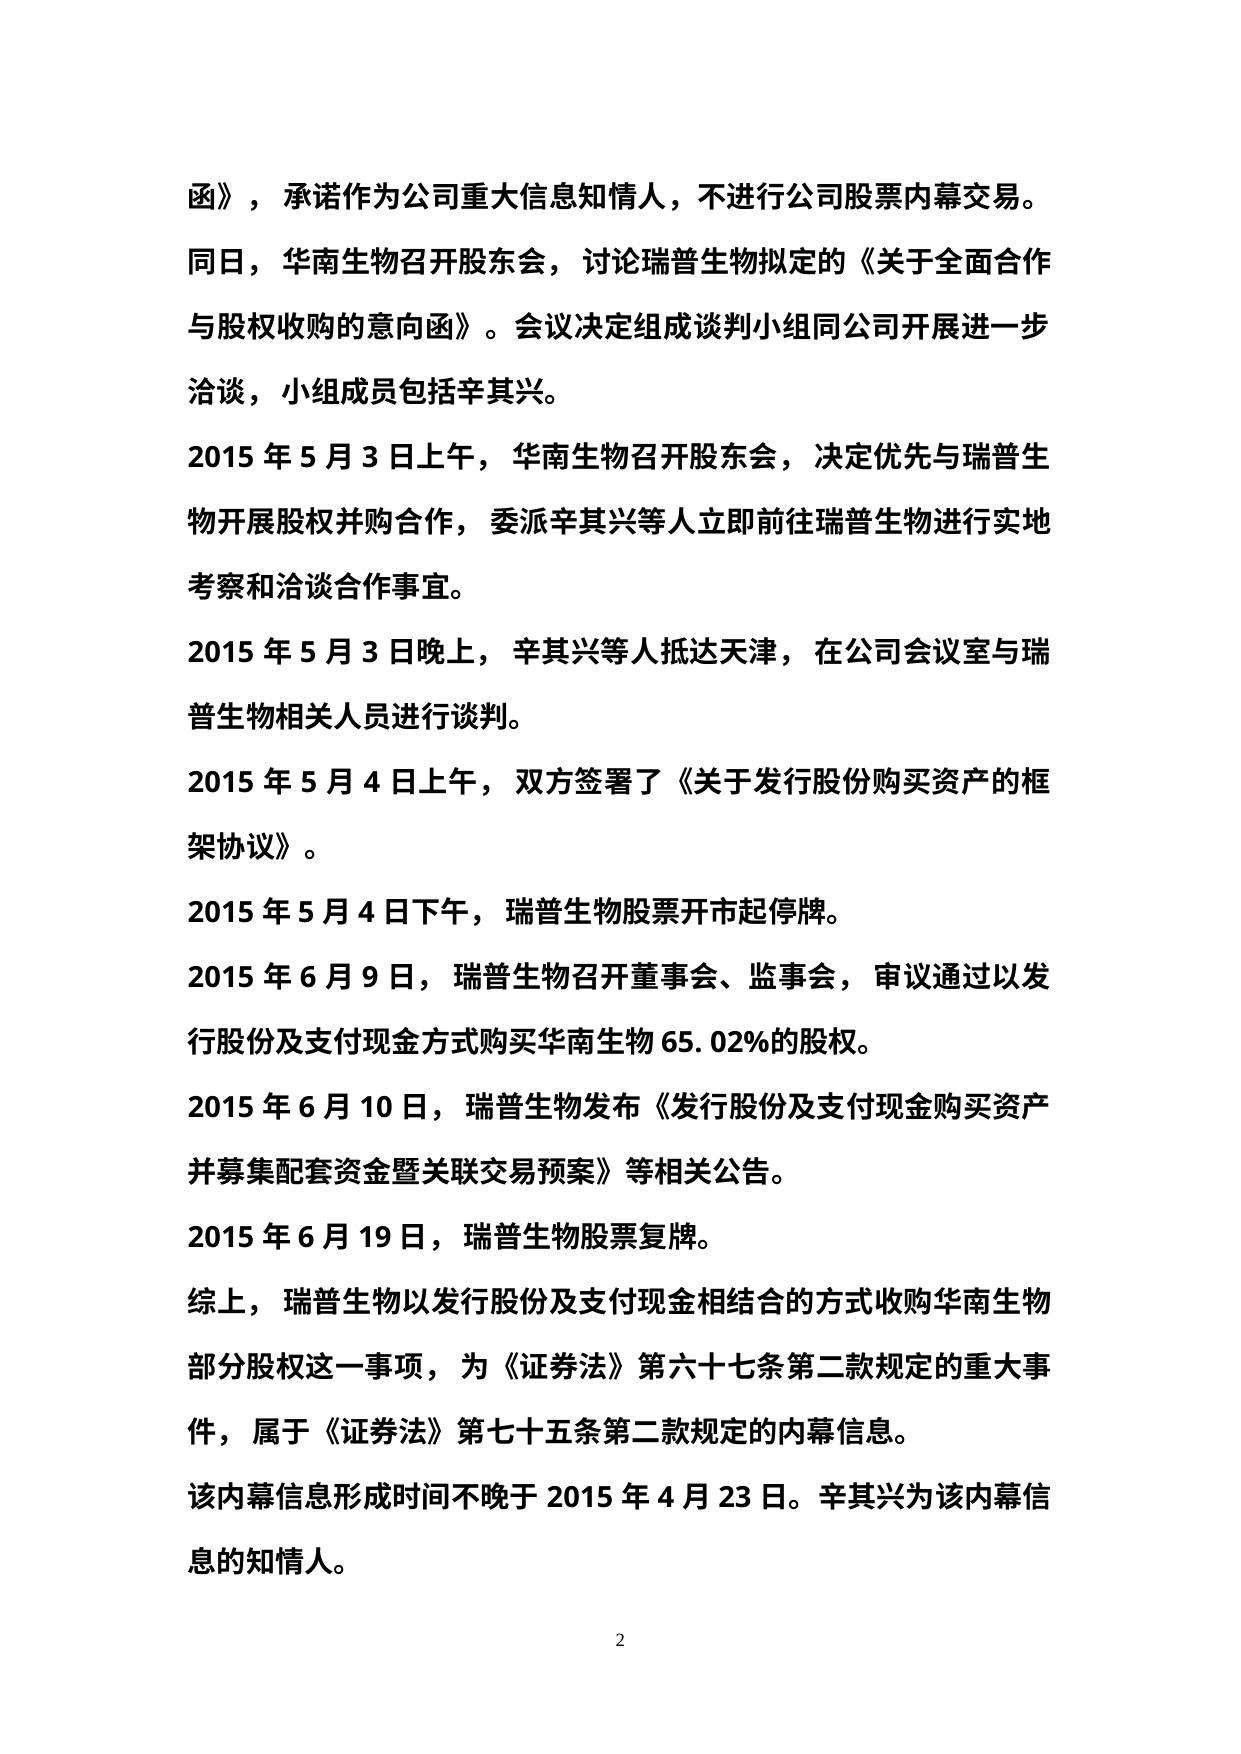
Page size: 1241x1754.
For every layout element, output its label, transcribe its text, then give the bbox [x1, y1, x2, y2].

text 2015 年 6 月 10 日， 瑞普生物发布《发行股份及支付现金购买资产并募集配套资金暨关联交易预案》等相关公告。 [187, 1072, 1053, 1202]
text 该内幕信息形成时间不晚于 2015 年 4 月 23 日。辛其兴为该内幕信息的知情人。 [187, 1462, 1053, 1592]
text 2015 年 6 月 19 日， 瑞普生物股票复牌。 [187, 1202, 1053, 1267]
text 2015 年 5 月 4 日下午， 瑞普生物股票开市起停牌。 [187, 877, 1053, 942]
text 2015 年 5 月 3 日上午， 华南生物召开股东会， 决定优先与瑞普生物开展股权并购合作， 委派辛其兴等人立即前往瑞普生物进行实地考察和洽谈合作事宜。 [187, 422, 1053, 617]
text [187, 162, 1053, 422]
text 综上， 瑞普生物以发行股份及支付现金相结合的方式收购华南生物部分股权这一事项， 为《证券法》第六十七条第二款规定的重大事件， 属于《证券法》第七十五条第二款规定的内幕信息。 [187, 1267, 1053, 1462]
text 2015 年 5 月 4 日上午， 双方签署了《关于发行股份购买资产的框架协议》。 [187, 747, 1053, 877]
text 2015 年 6 月 9 日， 瑞普生物召开董事会、监事会， 审议通过以发行股份及支付现金方式购买华南生物 65. 02%的股权。 [187, 942, 1053, 1072]
text 2015 年 5 月 3 日晚上， 辛其兴等人抵达天津， 在公司会议室与瑞普生物相关人员进行谈判。 [187, 617, 1053, 747]
